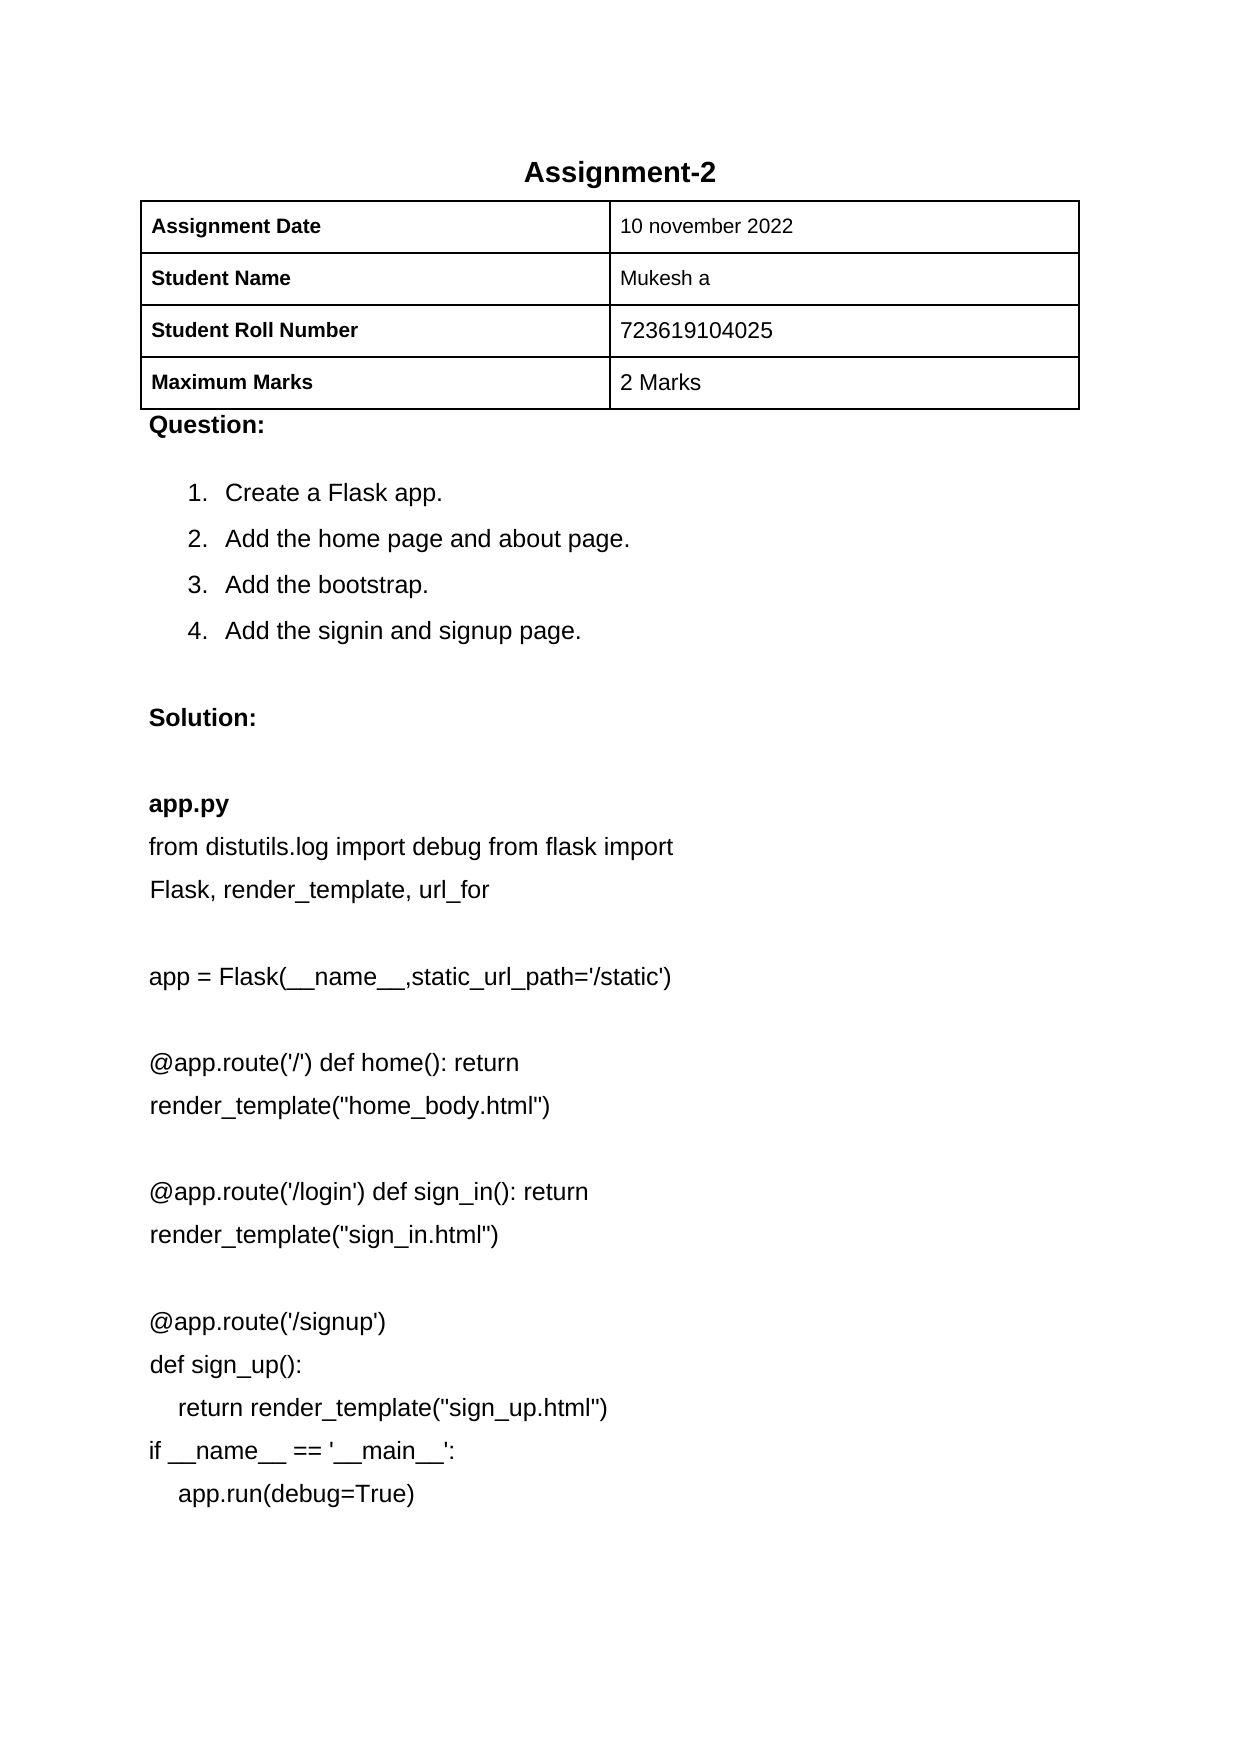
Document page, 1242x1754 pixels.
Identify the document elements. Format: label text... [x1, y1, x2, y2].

subtitle app.py [148, 789, 353, 818]
table_cell 2 Marks [611, 358, 1078, 408]
text app.run(debug=True) [178, 1479, 1087, 1508]
list Add the home page and about page. [187, 524, 1087, 553]
text app = Flask(__name__,static_url_path='/static') [148, 962, 1087, 990]
text from distutils.log import debug from flask import Flask, render_template, url_for [148, 832, 682, 904]
text @app.route('/login') def sign_in(): return render_template("sign_in.html") [148, 1177, 600, 1249]
text Solution: [148, 703, 353, 732]
table_header 10 november 2022 [611, 202, 1078, 252]
text return render_template("sign_up.html") [178, 1393, 1087, 1421]
table_cell Maximum Marks [142, 358, 609, 408]
list Add the bootstrap. [187, 570, 1087, 599]
list Create a Flask app. [187, 478, 1087, 507]
table_header Assignment Date [142, 202, 609, 252]
table_cell Student Name [142, 254, 609, 304]
text Assignment-2 [150, 155, 716, 189]
table_cell 723619104025 [611, 306, 1078, 356]
list Add the signin and signup page. [187, 616, 1087, 645]
text @app.route('/') def home(): return render_template("home_body.html") [148, 1048, 649, 1119]
text Question: [148, 410, 353, 439]
table_cell Student Roll Number [142, 306, 609, 356]
text @app.route('/signup') def sign_up(): [148, 1306, 423, 1378]
table_cell Mukesh a [611, 254, 1078, 304]
text if __name__ == '__main__': [148, 1436, 1087, 1465]
